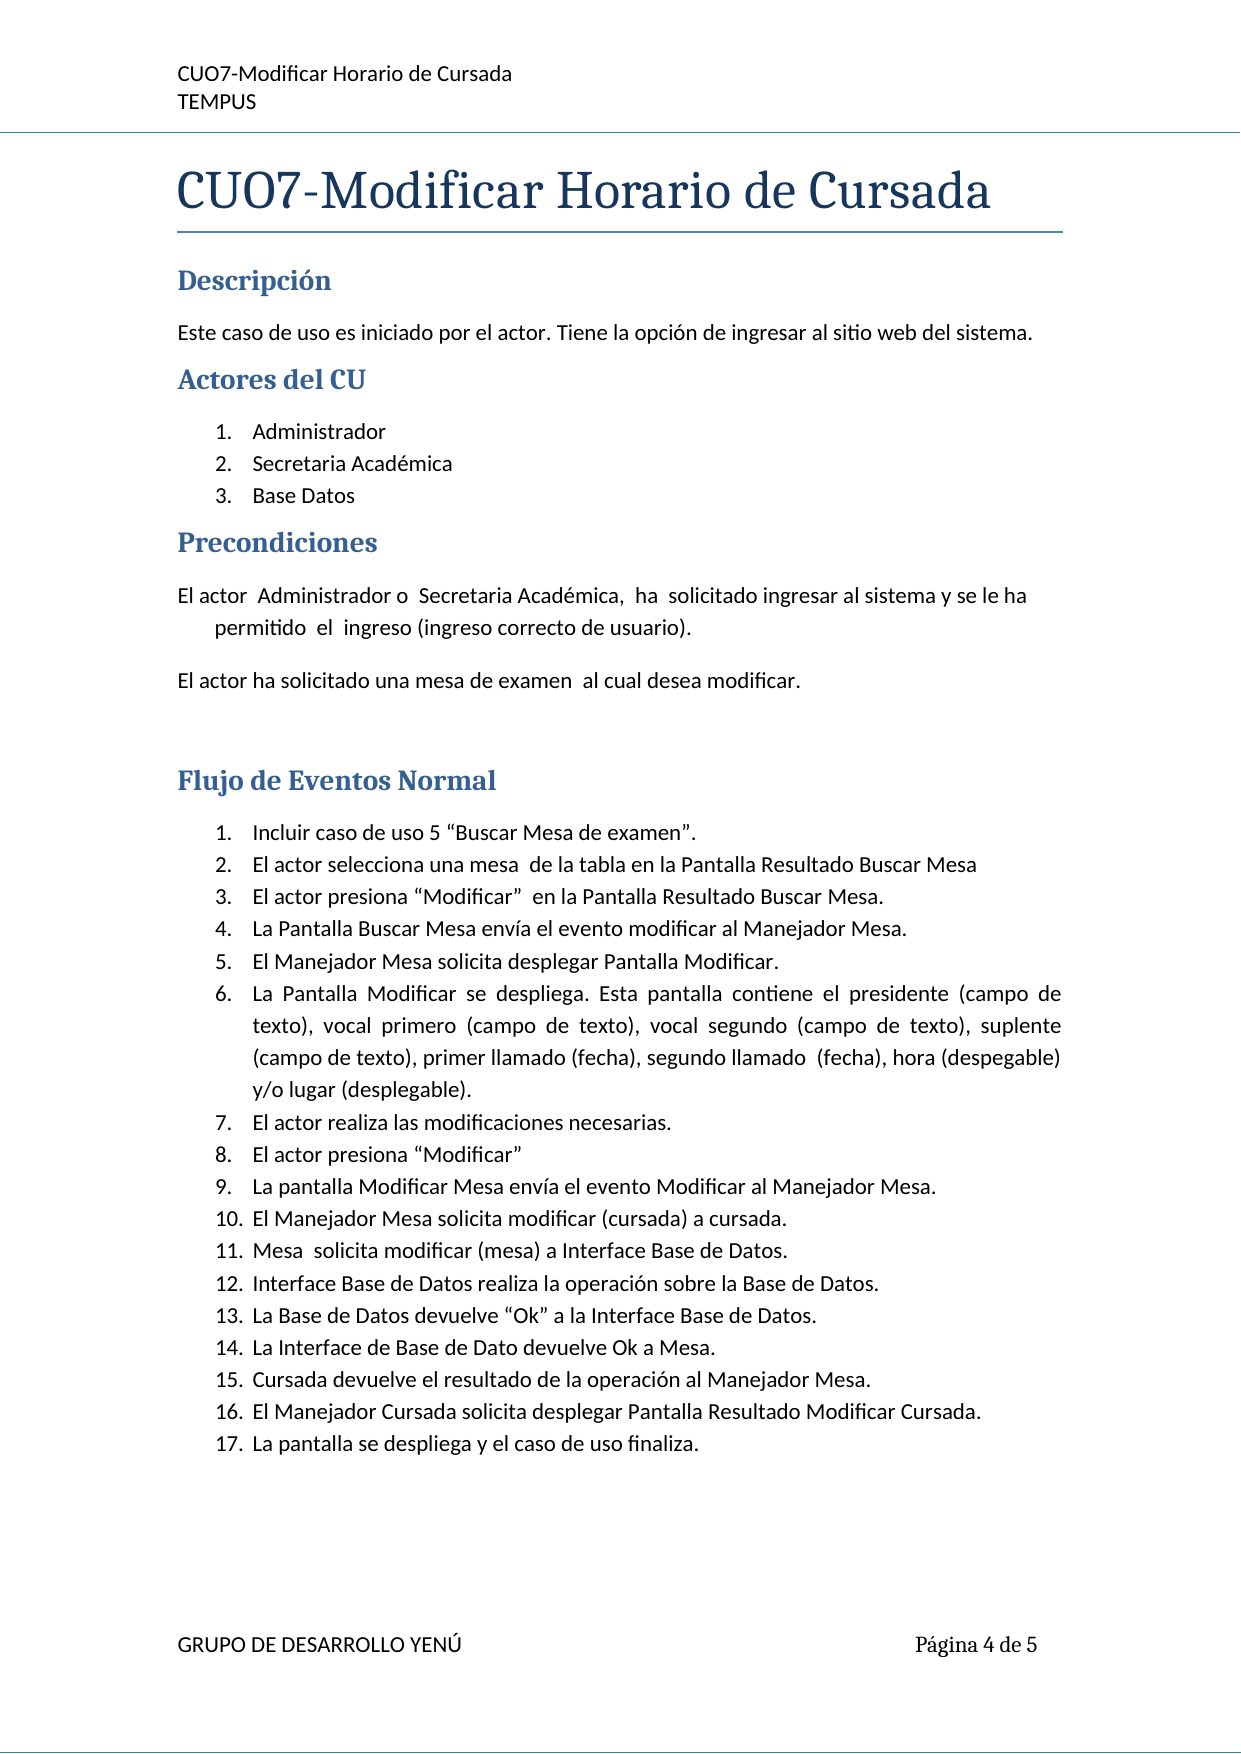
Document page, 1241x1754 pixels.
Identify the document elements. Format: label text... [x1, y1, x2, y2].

text Flujo de Eventos Normal [177, 764, 1063, 797]
text Este caso de uso es iniciado por el actor. Tiene la opción de ingresar al sitio web del sistema. [177, 318, 1063, 346]
list Administrador [215, 417, 1063, 445]
list El actor selecciona una mesa de la tabla en la Pantalla Resultado Buscar Mesa [215, 850, 1063, 878]
list La Pantalla Modificar se despliega. Esta pantalla contiene el presidente (campo de texto), vocal primero (campo de texto), vocal segundo (campo de texto), suplente (campo de texto), primer llamado (fecha), segundo llamado (fecha), hora (despegable) y/o lugar (desplegable). [215, 979, 1063, 1103]
text El actor ha solicitado una mesa de examen al cual desea modificar. [177, 666, 1063, 694]
list El actor realiza las modificaciones necesarias. [215, 1108, 1063, 1136]
text Actores del CU [177, 363, 1063, 396]
list La Interface de Base de Dato devuelve Ok a Mesa. [215, 1333, 1063, 1361]
text El actor Administrador o Secretaria Académica, ha solicitado ingresar al sistema y se le ha permitido el ingreso (ingreso correcto de usuario). [177, 581, 1063, 641]
list El Manejador Mesa solicita desplegar Pantalla Modificar. [215, 947, 1063, 975]
list Incluir caso de uso 5 “Buscar Mesa de examen”. [215, 818, 1063, 846]
list El Manejador Mesa solicita modificar (cursada) a cursada. [215, 1204, 1063, 1232]
list Secretaria Académica [215, 449, 1063, 477]
list Base Datos [215, 482, 1063, 510]
list Interface Base de Datos realiza la operación sobre la Base de Datos. [215, 1269, 1063, 1297]
list La Pantalla Buscar Mesa envía el evento modificar al Manejador Mesa. [215, 914, 1063, 943]
text Precondiciones [177, 526, 1063, 560]
list El Manejador Cursada solicita desplegar Pantalla Resultado Modificar Cursada. [215, 1397, 1063, 1425]
list La pantalla Modificar Mesa envía el evento Modificar al Manejador Mesa. [215, 1172, 1063, 1200]
list La Base de Datos devuelve “Ok” a la Interface Base de Datos. [215, 1301, 1063, 1329]
list La pantalla se despliega y el caso de uso finaliza. [215, 1429, 1063, 1458]
list Cursada devuelve el resultado de la operación al Manejador Mesa. [215, 1365, 1063, 1393]
text Descripción [177, 264, 1063, 297]
list Mesa solicita modificar (mesa) a Interface Base de Datos. [215, 1236, 1063, 1264]
list El actor presiona “Modificar” [215, 1140, 1063, 1168]
list El actor presiona “Modificar” en la Pantalla Resultado Buscar Mesa. [215, 882, 1063, 910]
